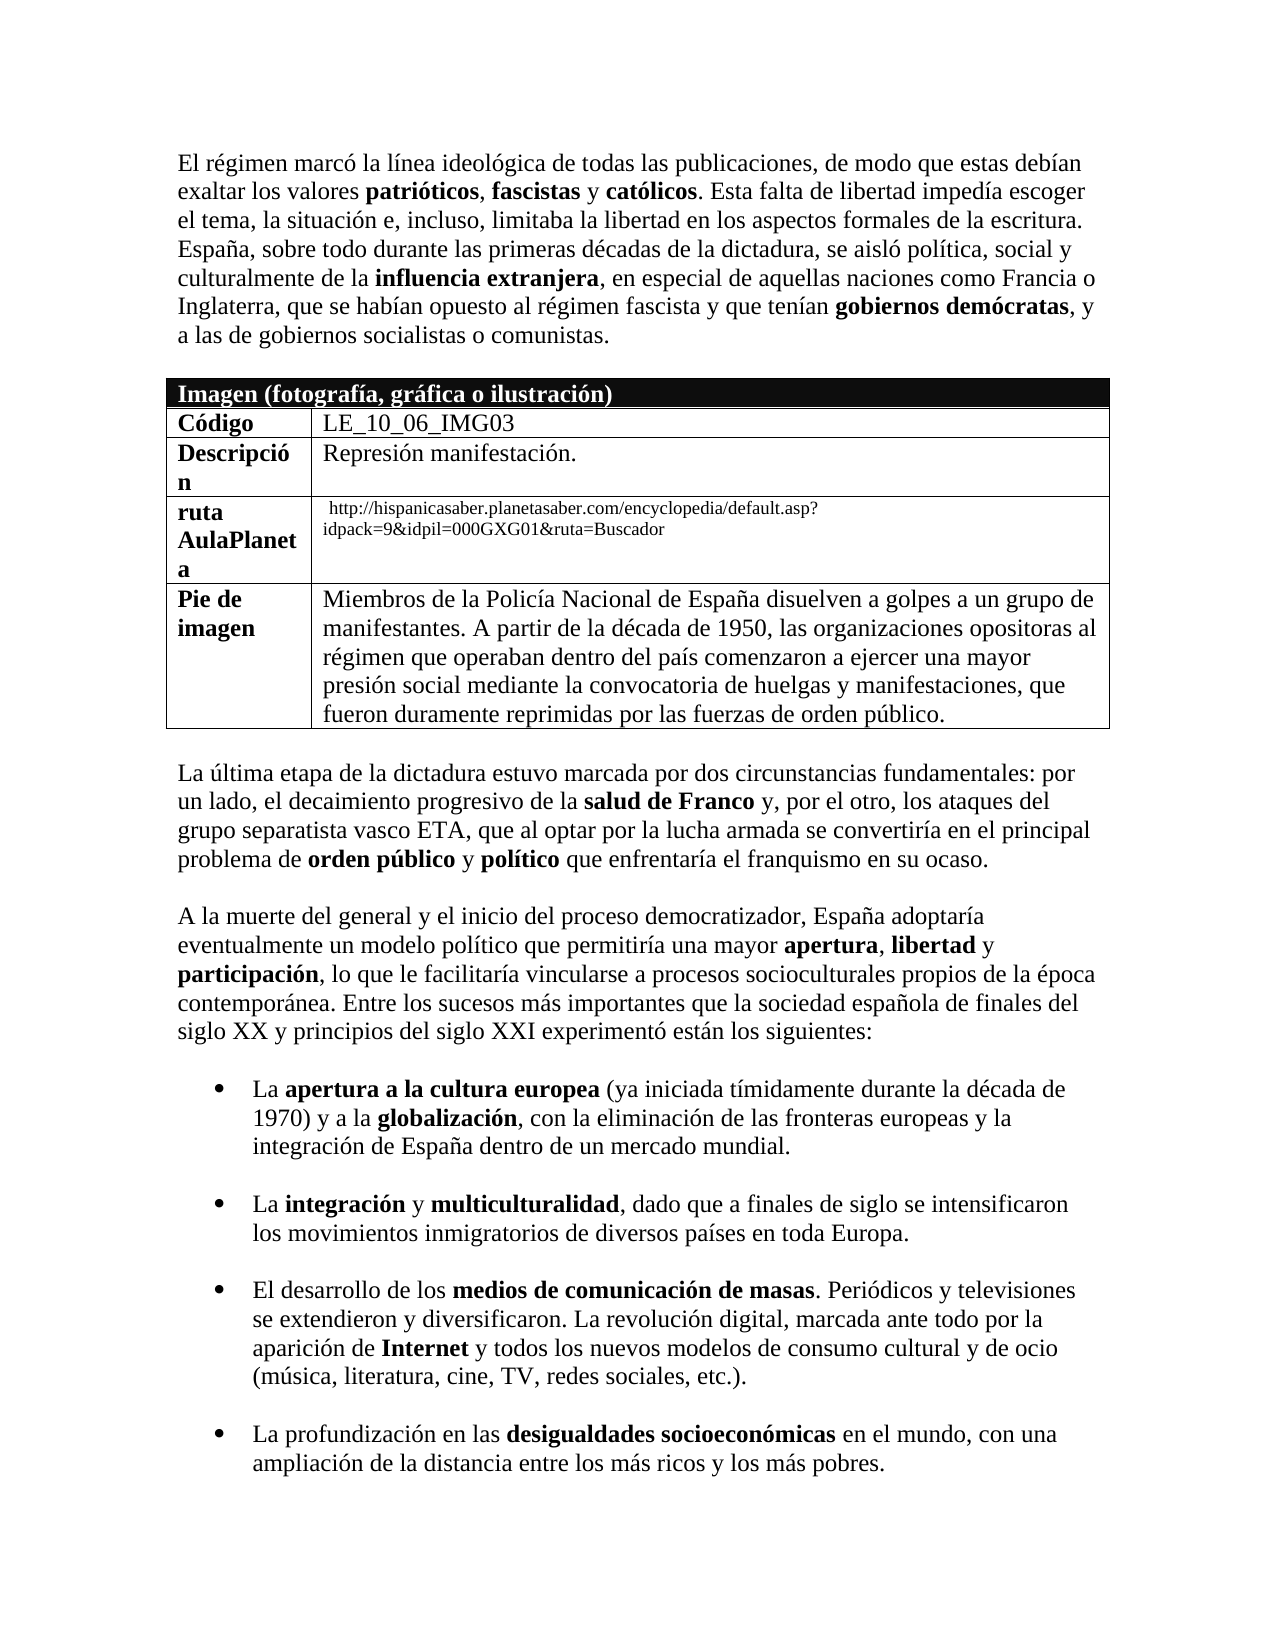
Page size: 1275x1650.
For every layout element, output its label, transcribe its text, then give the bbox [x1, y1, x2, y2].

list La apertura a la cultura europea (ya iniciada tímidamente durante la década de 1970) y a la globalización, con la eliminación de las fronteras europeas y la integración de España dentro de un mercado mundial. [215, 1074, 1098, 1160]
list La profundización en las desigualdades socioeconómicas en el mundo, con una ampliación de la distancia entre los más ricos y los más pobres. [215, 1419, 1098, 1476]
table_cell http://hispanicasaber.planetasaber.com/encyclopedia/default.asp?idpack=9&idpil=000GXG01&ruta=Buscador [312, 497, 1109, 583]
table_cell LE_10_06_IMG03 [312, 409, 1109, 437]
text España, sobre todo durante las primeras décadas de la dictadura, se aisló política, social y culturalmente de la influencia extranjera, en especial de aquellas naciones como Francia o Inglaterra, que se habían opuesto al régimen fascista y que tenían gobiernos demócratas, y a gobiernos socialistas o comunistas. [177, 234, 1098, 349]
text El régimen marcó la línea ideológica de todas las publicaciones de modo que estas debían exaltar los valores patrióticos, fascistas y católicos. Esta falta de libertad impedía escoger el tema, la situación , incluso, limitaba la libertad en los aspectos formales de la escritura. [177, 148, 1098, 234]
text A la muerte del general y el inicio del proceso democratizador, España un modelo político que permitiría una mayor apertura, libertad y participación, lo que le facilitaría vincularse a procesos socioculturales propios de la época contemporánea. Entre los sucesos más importantes que la sociedad española de finales del siglo XX y principios del siglo XXI experimentó están los siguientes: [177, 901, 1098, 1045]
list El desarrollo de los medios de comunicación de masas. Periódicos y televisiones se y diversifican. La revolución digital, marcada ante todo por la aparición de Internet y todos los nuevos modelos de consumo cultural y de ocio (música, literatura, cine, TV, redes sociales, etc.). [215, 1275, 1098, 1390]
table_cell Miembros de la Policía Nacional de España disuelven a golpes a un grupo de manifestantes. A partir de la década de 1950 las organizaciones opositoras al régimen que operaban dentro del país comenzaron a ejercer una mayor presión social mediante la convocatoria de huelgas y manifestaciones, que fueron duramente reprimidas por las fuerzas de orden público. [312, 584, 1109, 728]
table_cell Pie de imagen [167, 584, 311, 728]
table_cell Descripción [167, 438, 311, 496]
text La última etapa de la dictadura estuvo marcada por dos circunstancias fundamentales: por un lado, el decaimiento progresivo de la salud de Franco y por el otro, los ataques del grupo separatista vasco ETA, que al optar por la lucha armada se convertiría en el principal problema de orden público y político que enfrentaría el franquismo en su ocaso. [177, 758, 1098, 873]
table_header Imagen (fotografía, gráfica o ilustración) [167, 379, 1109, 407]
table_cell ruta AulaPlaneta [167, 497, 311, 583]
list La integración y multiculturalidad, dado que a finales de siglo se intensifican los movimientos inmigratorios de diversos países en toda Europa. [215, 1189, 1098, 1246]
table_cell Código [167, 409, 311, 437]
table_cell Represión manifestación. [312, 438, 1109, 496]
